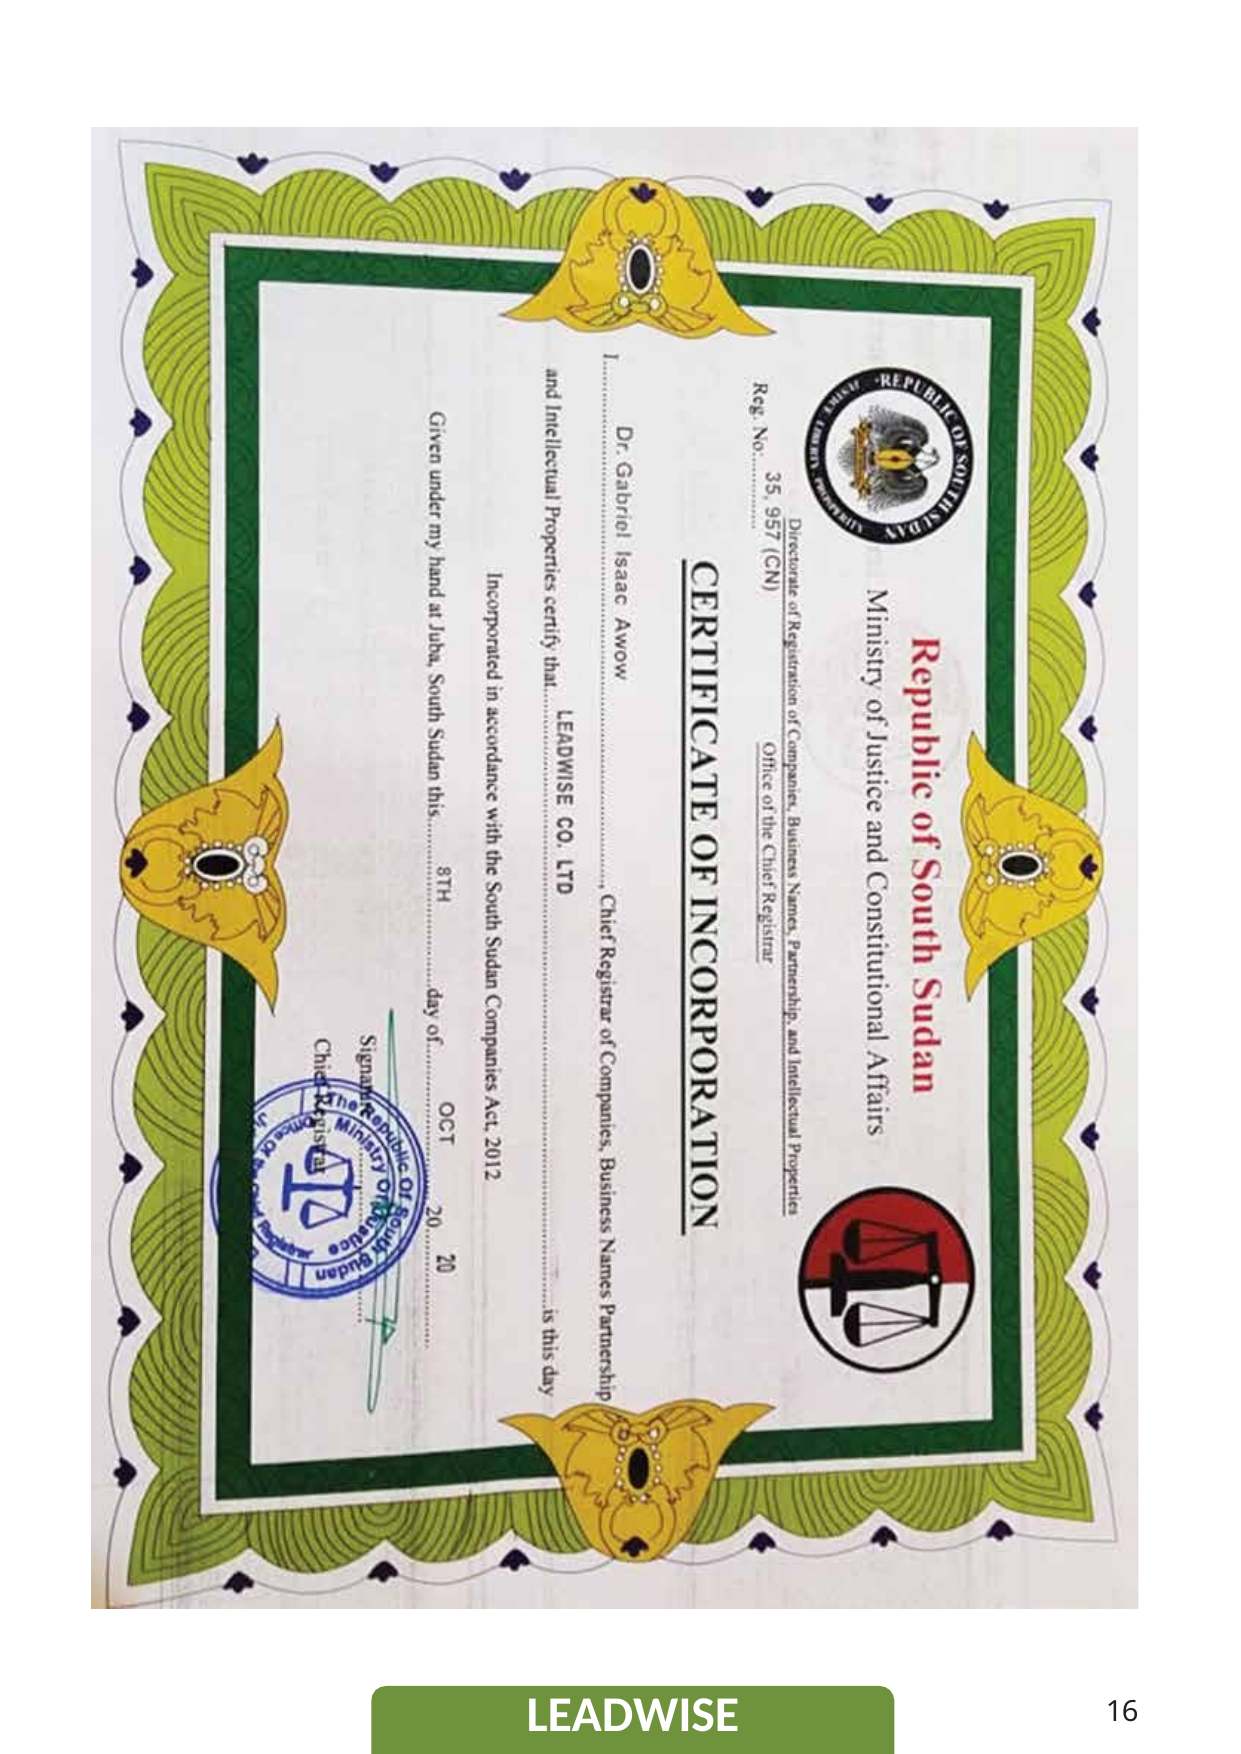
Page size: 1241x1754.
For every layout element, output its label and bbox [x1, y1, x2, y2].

picture [91, 127, 1139, 1609]
